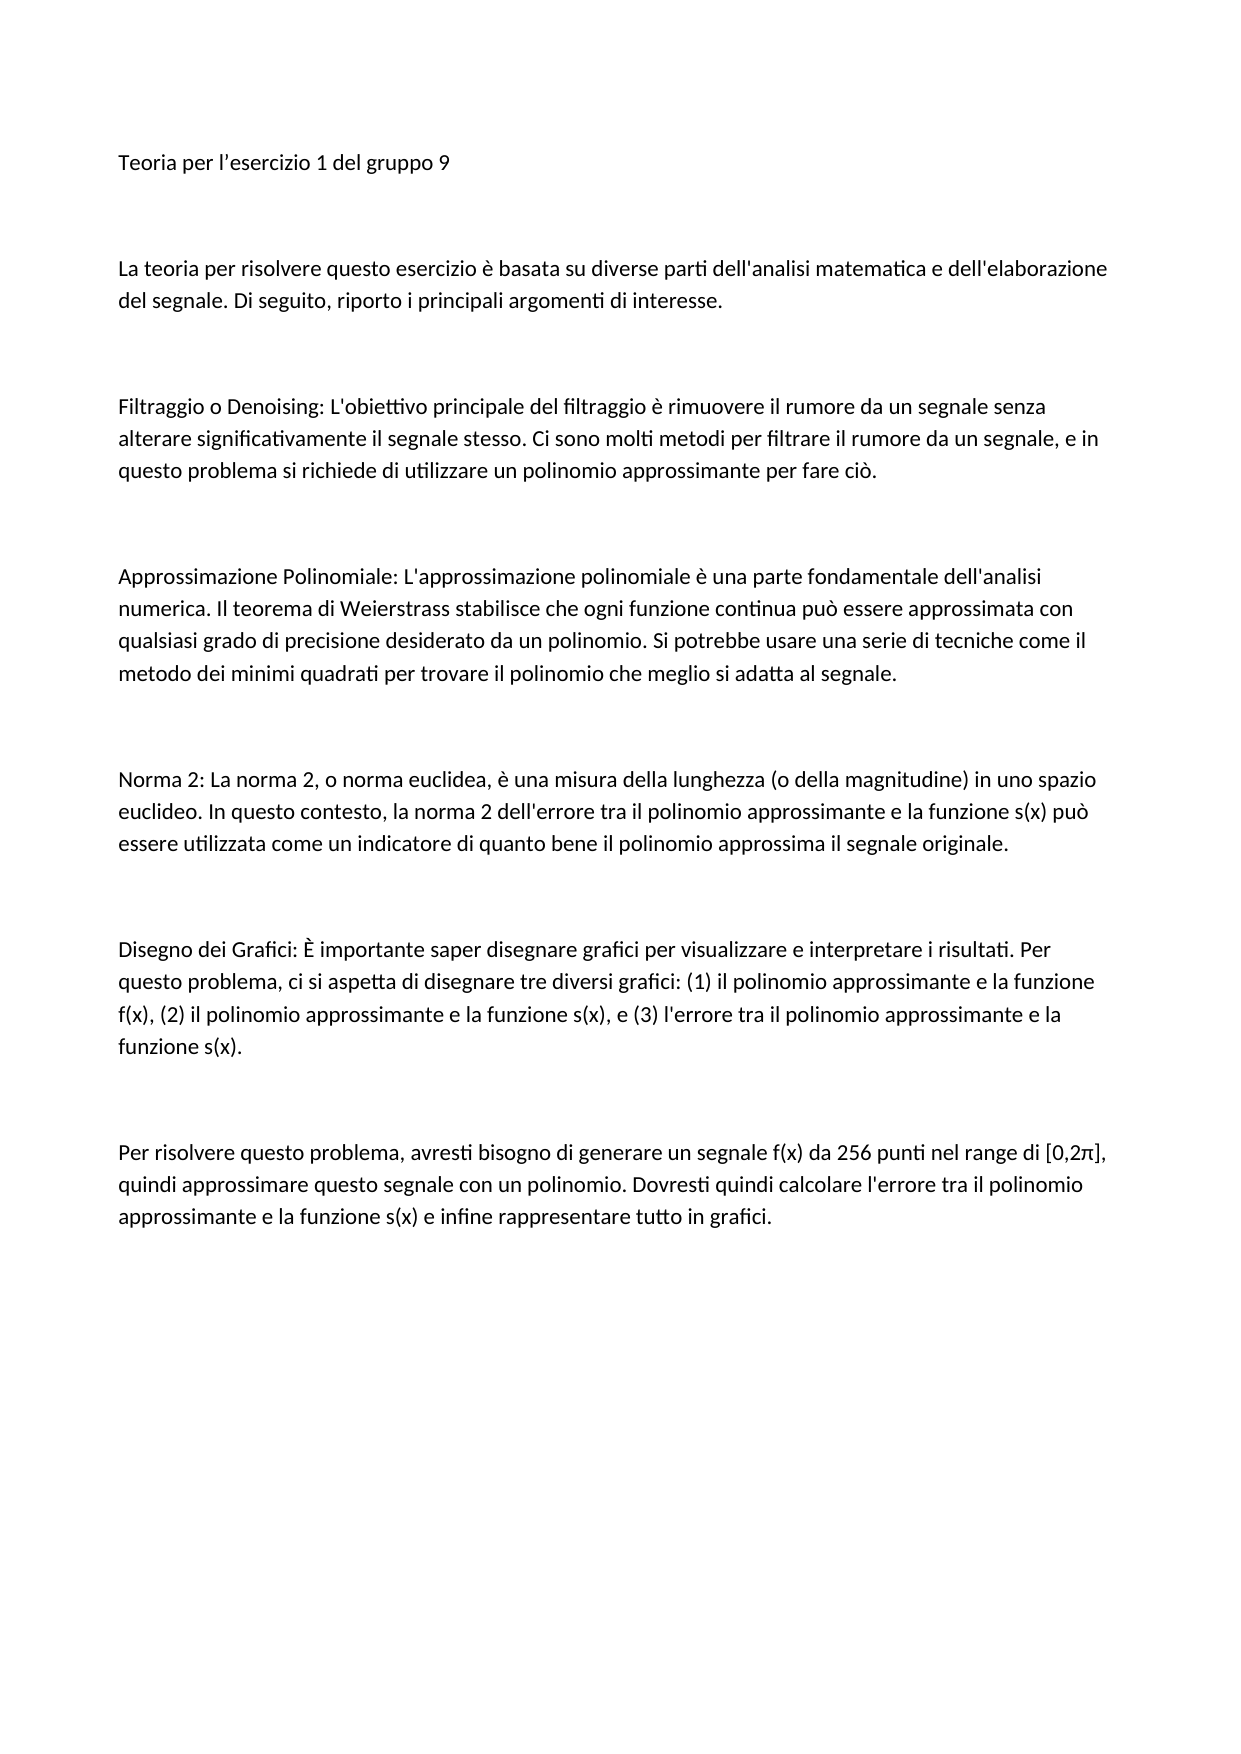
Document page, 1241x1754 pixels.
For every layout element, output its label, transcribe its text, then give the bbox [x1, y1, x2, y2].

text Disegno dei Grafici: È importante saper disegnare grafici per visualizzare e interpretare i risultati. Per questo problema, ci si aspetta di disegnare tre diversi grafici: (1) il polinomio approssimante e la funzione f(x), (2) il polinomio approssimante e la funzione s(x), e (3) l'errore tra il polinomio approssimante e la funzione s(x). [118, 935, 1122, 1060]
text Per risolvere questo problema, avresti bisogno di generare un segnale f(x) da 256 punti nel range di [0,2π], quindi approssimare questo segnale con un polinomio. Dovresti quindi calcolare l'errore tra il polinomio approssimante e la funzione s(x) e infine rappresentare tutto in grafici. [118, 1138, 1122, 1230]
text Teoria per l’esercizio 1 del gruppo 9 [118, 148, 1122, 176]
text Norma 2: La norma 2, o norma euclidea, è una misura della lunghezza (o della magnitudine) in uno spazio euclideo. In questo contesto, la norma 2 dell'errore tra il polinomio approssimante e la funzione s(x) può essere utilizzata come un indicatore di quanto bene il polinomio approssima il segnale originale. [118, 765, 1122, 857]
text Filtraggio o Denoising: L'obiettivo principale del filtraggio è rimuovere il rumore da un segnale senza alterare significativamente il segnale stesso. Ci sono molti metodi per filtrare il rumore da un segnale, e in questo problema si richiede di utilizzare un polinomio approssimante per fare ciò. [118, 392, 1122, 484]
text La teoria per risolvere questo esercizio è basata su diverse parti dell'analisi matematica e dell'elaborazione del segnale. Di seguito, riporto i principali argomenti di interesse. [118, 254, 1122, 314]
text Approssimazione Polinomiale: L'approssimazione polinomiale è una parte fondamentale dell'analisi numerica. Il teorema di Weierstrass stabilisce che ogni funzione continua può essere approssimata con qualsiasi grado di precisione desiderato da un polinomio. Si potrebbe usare una serie di tecniche come il metodo dei minimi quadrati per trovare il polinomio che meglio si adatta al segnale. [118, 562, 1122, 687]
